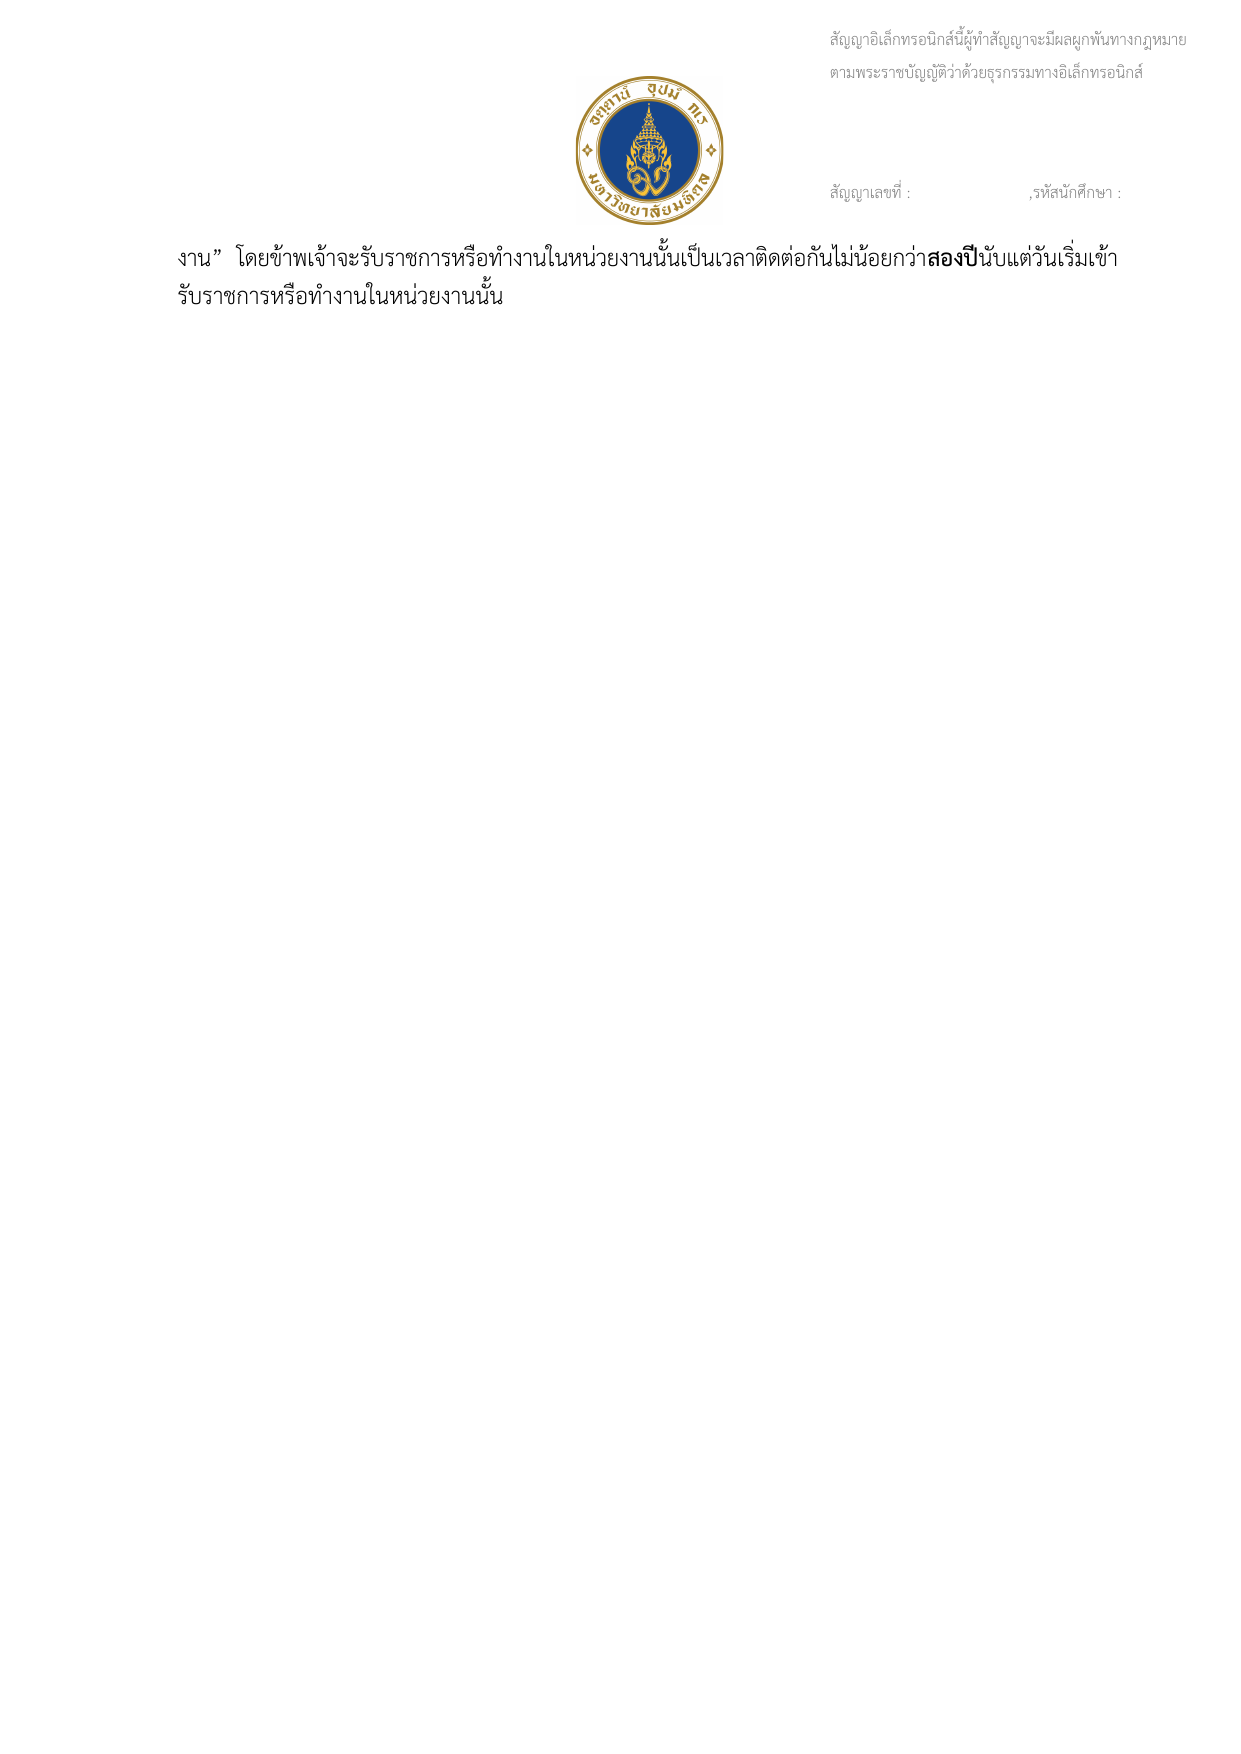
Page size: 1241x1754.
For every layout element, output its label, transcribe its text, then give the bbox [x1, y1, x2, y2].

picture [575, 76, 724, 225]
